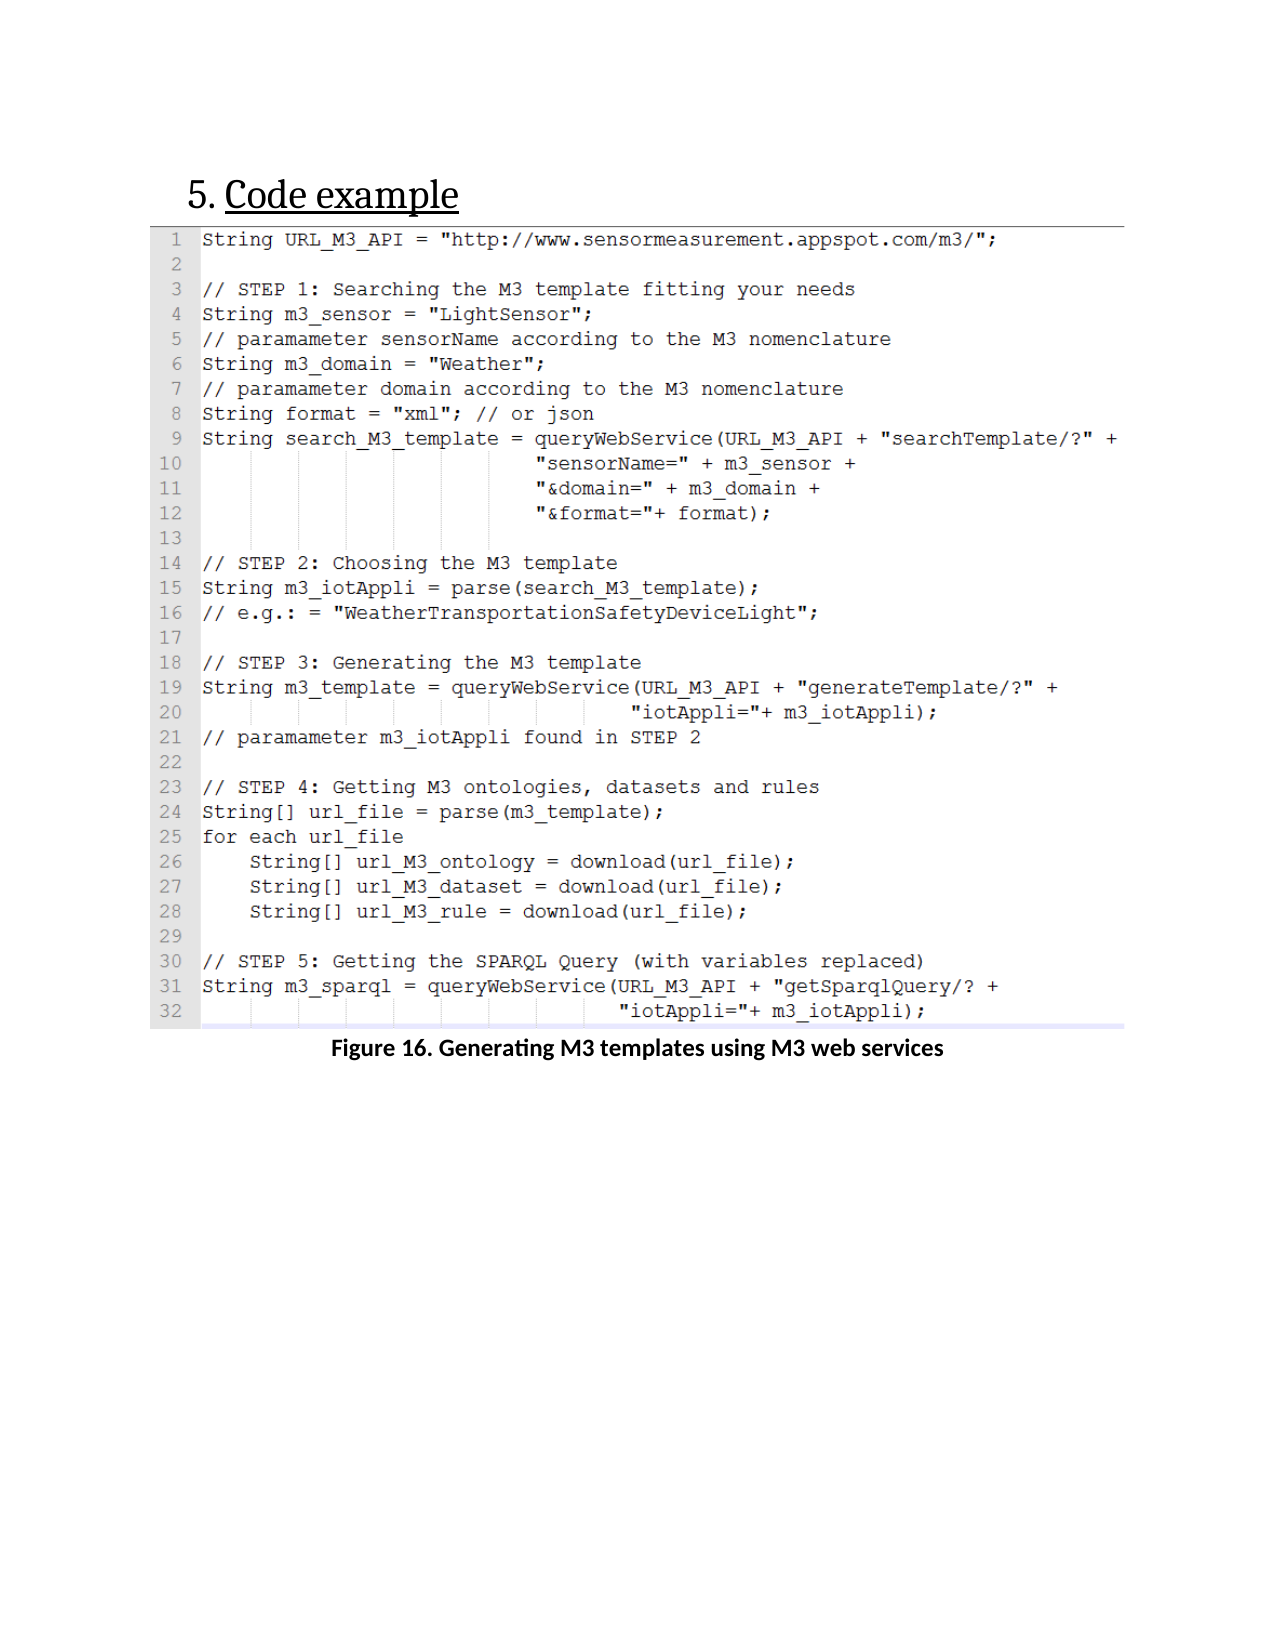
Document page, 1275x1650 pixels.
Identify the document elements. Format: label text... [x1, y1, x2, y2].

subtitle Code example [187, 171, 1125, 219]
text Figure 16. Generating M3 templates using M3 web services [150, 1033, 1125, 1063]
picture [150, 226, 1125, 1029]
